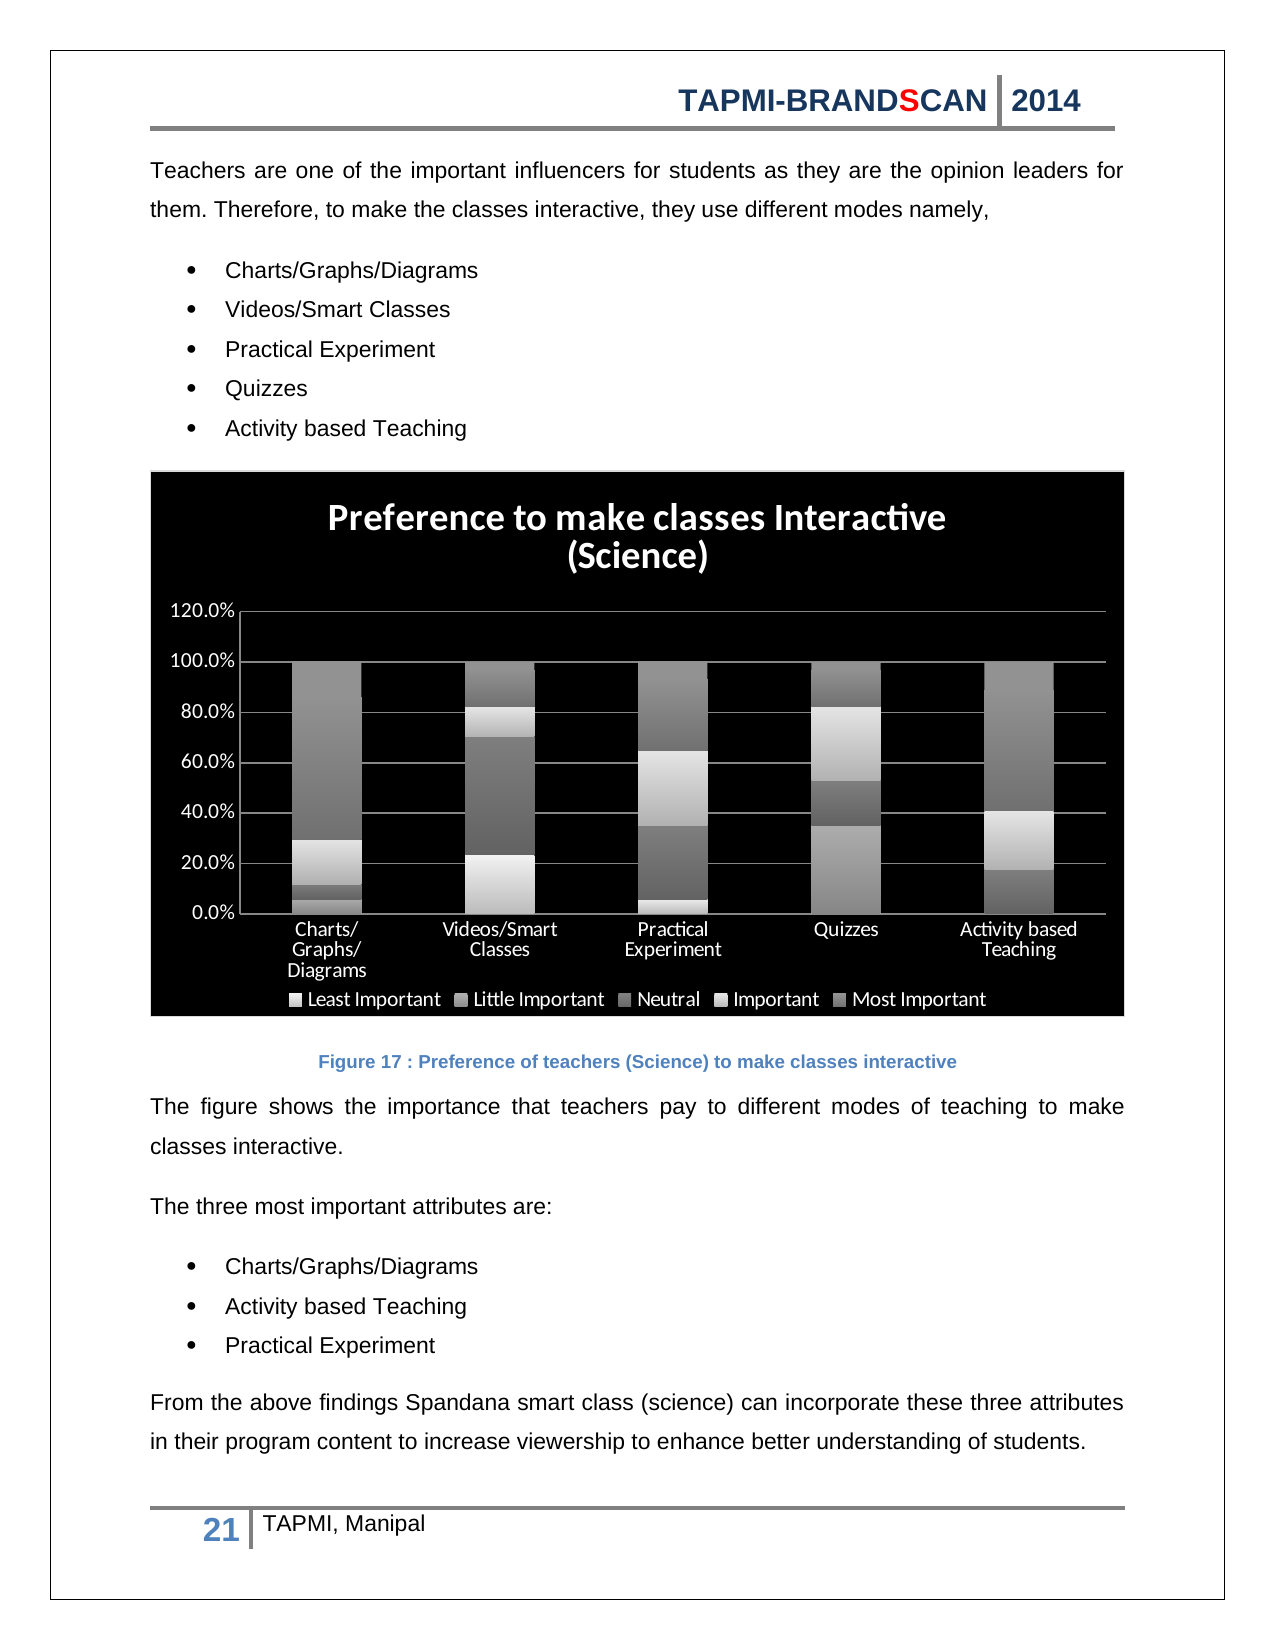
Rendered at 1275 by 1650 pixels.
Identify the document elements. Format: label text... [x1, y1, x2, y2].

text The figure shows the importance that teachers pay to different modes of teaching to make classes interactive. [150, 1093, 1125, 1159]
list Activity based Teaching [187, 415, 1125, 441]
list Activity based Teaching [187, 1293, 1125, 1319]
text The three most important attributes are: [150, 1193, 1125, 1219]
list Quizzes [187, 375, 1125, 402]
list Practical Experiment [187, 1332, 1125, 1359]
list Videos/Smart Classes [187, 296, 1125, 323]
text From the above findings Spandana smart class (science) can incorporate these three attributes in their program content to increase viewership to enhance better understanding of students. [150, 1388, 1125, 1454]
list Practical Experiment [187, 336, 1125, 362]
text Teachers are one of the important influencers for students as they are the opinion leaders for them. Therefore, to make the classes interactive, they use different modes namely, [150, 157, 1125, 223]
list Charts/Graphs/Diagrams [187, 1253, 1125, 1280]
list Charts/Graphs/Diagrams [187, 257, 1125, 283]
